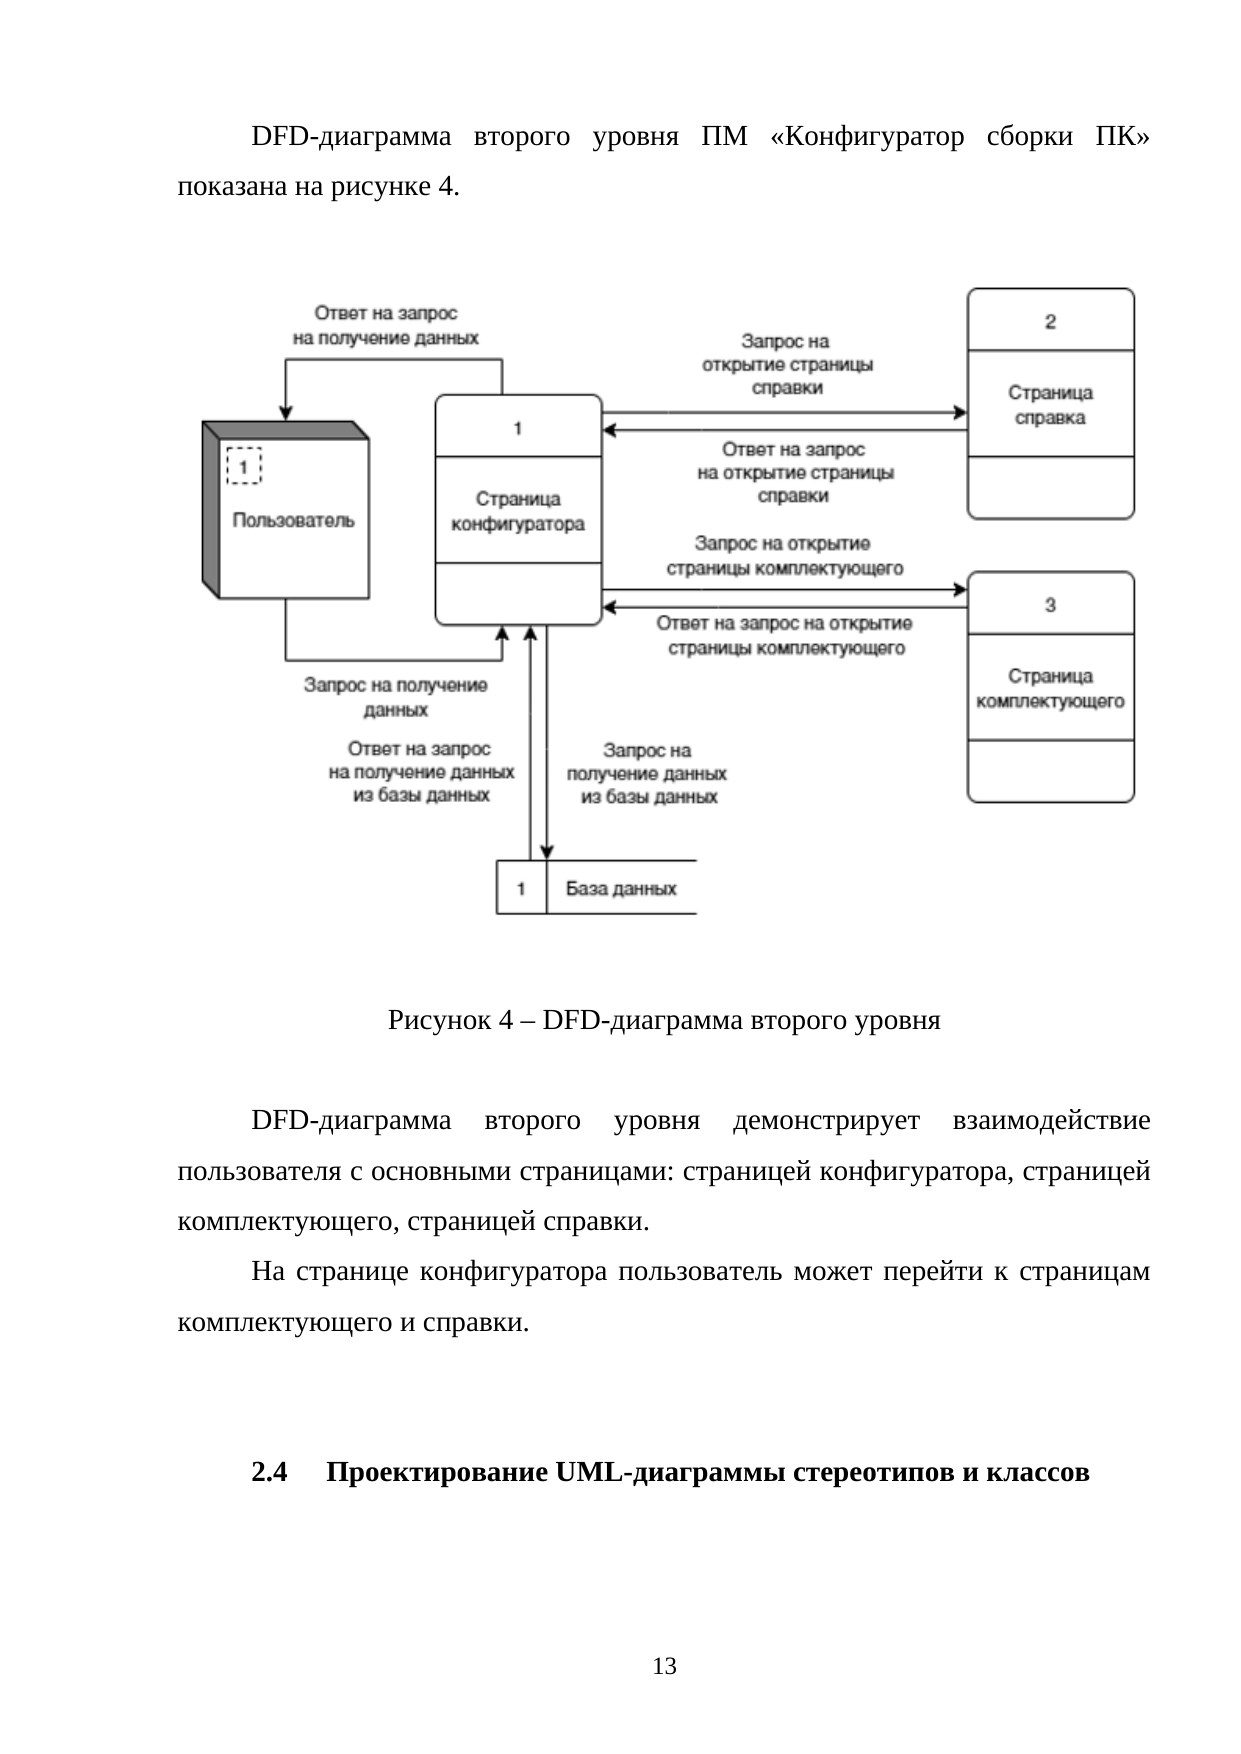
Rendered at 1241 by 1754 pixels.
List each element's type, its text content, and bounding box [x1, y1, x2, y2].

text DFD-диаграмма второго уровня ПМ «Конфигуратор сборки ПК» показана на рисунке 4. [177, 118, 1152, 202]
picture [177, 269, 1162, 935]
text На странице конфигуратора пользователь может перейти к страницам комплектующего и справки. [177, 1253, 1152, 1337]
text DFD-диаграмма второго уровня [177, 1002, 1152, 1035]
text Проектирование UML-диаграммы стереотипов и классов [251, 1454, 1152, 1488]
